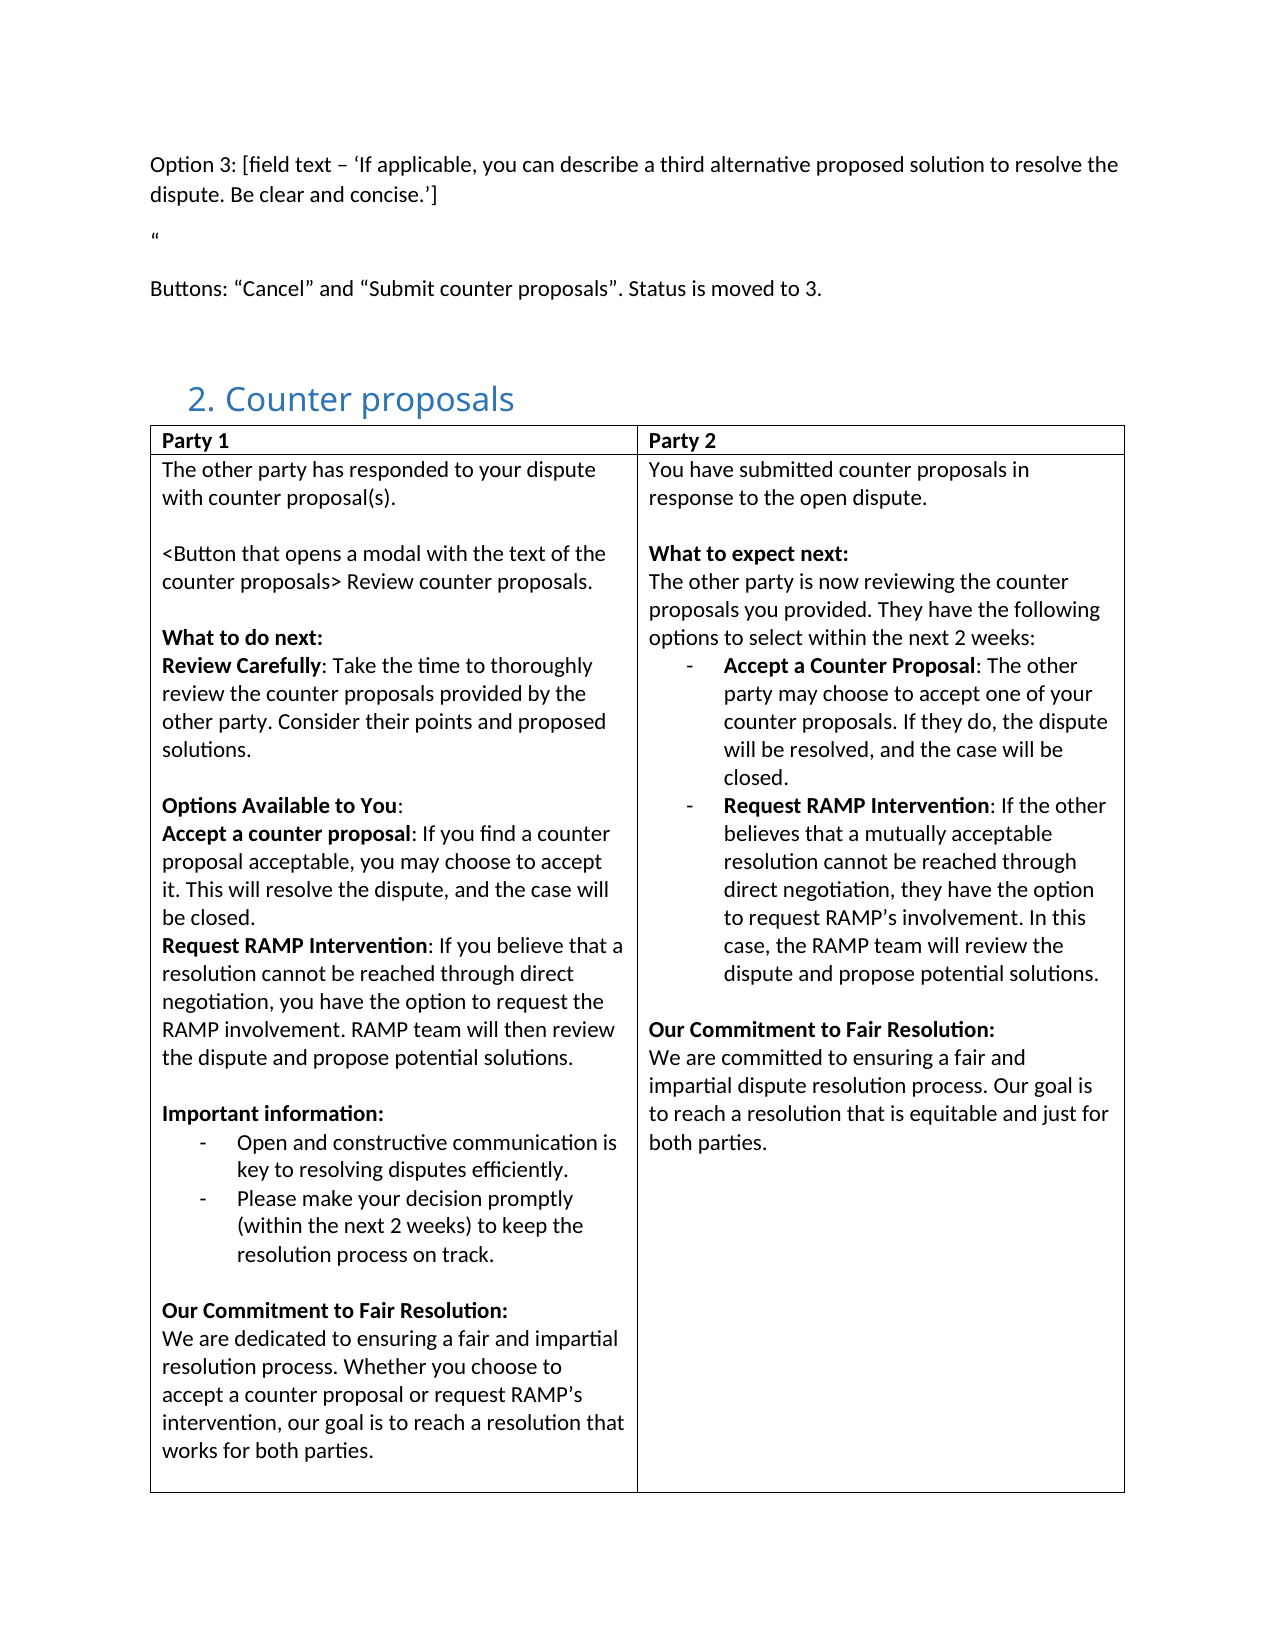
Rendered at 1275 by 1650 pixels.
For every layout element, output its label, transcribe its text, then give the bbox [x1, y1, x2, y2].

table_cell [638, 455, 1124, 1492]
subtitle Counter proposals [187, 376, 1125, 421]
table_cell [151, 455, 637, 1492]
text Option 3: [field text – ‘If applicable, you can describe a third alternative proposed solution to resolve the dispute. Be clear and concise.’] [150, 150, 1125, 208]
text Buttons: “Cancel” and “Submit counter proposals”. Status is moved to 3. [150, 274, 1125, 302]
text “ [150, 227, 1125, 255]
table_header Party 2 [638, 426, 1124, 454]
table_header Party 1 [151, 426, 637, 454]
